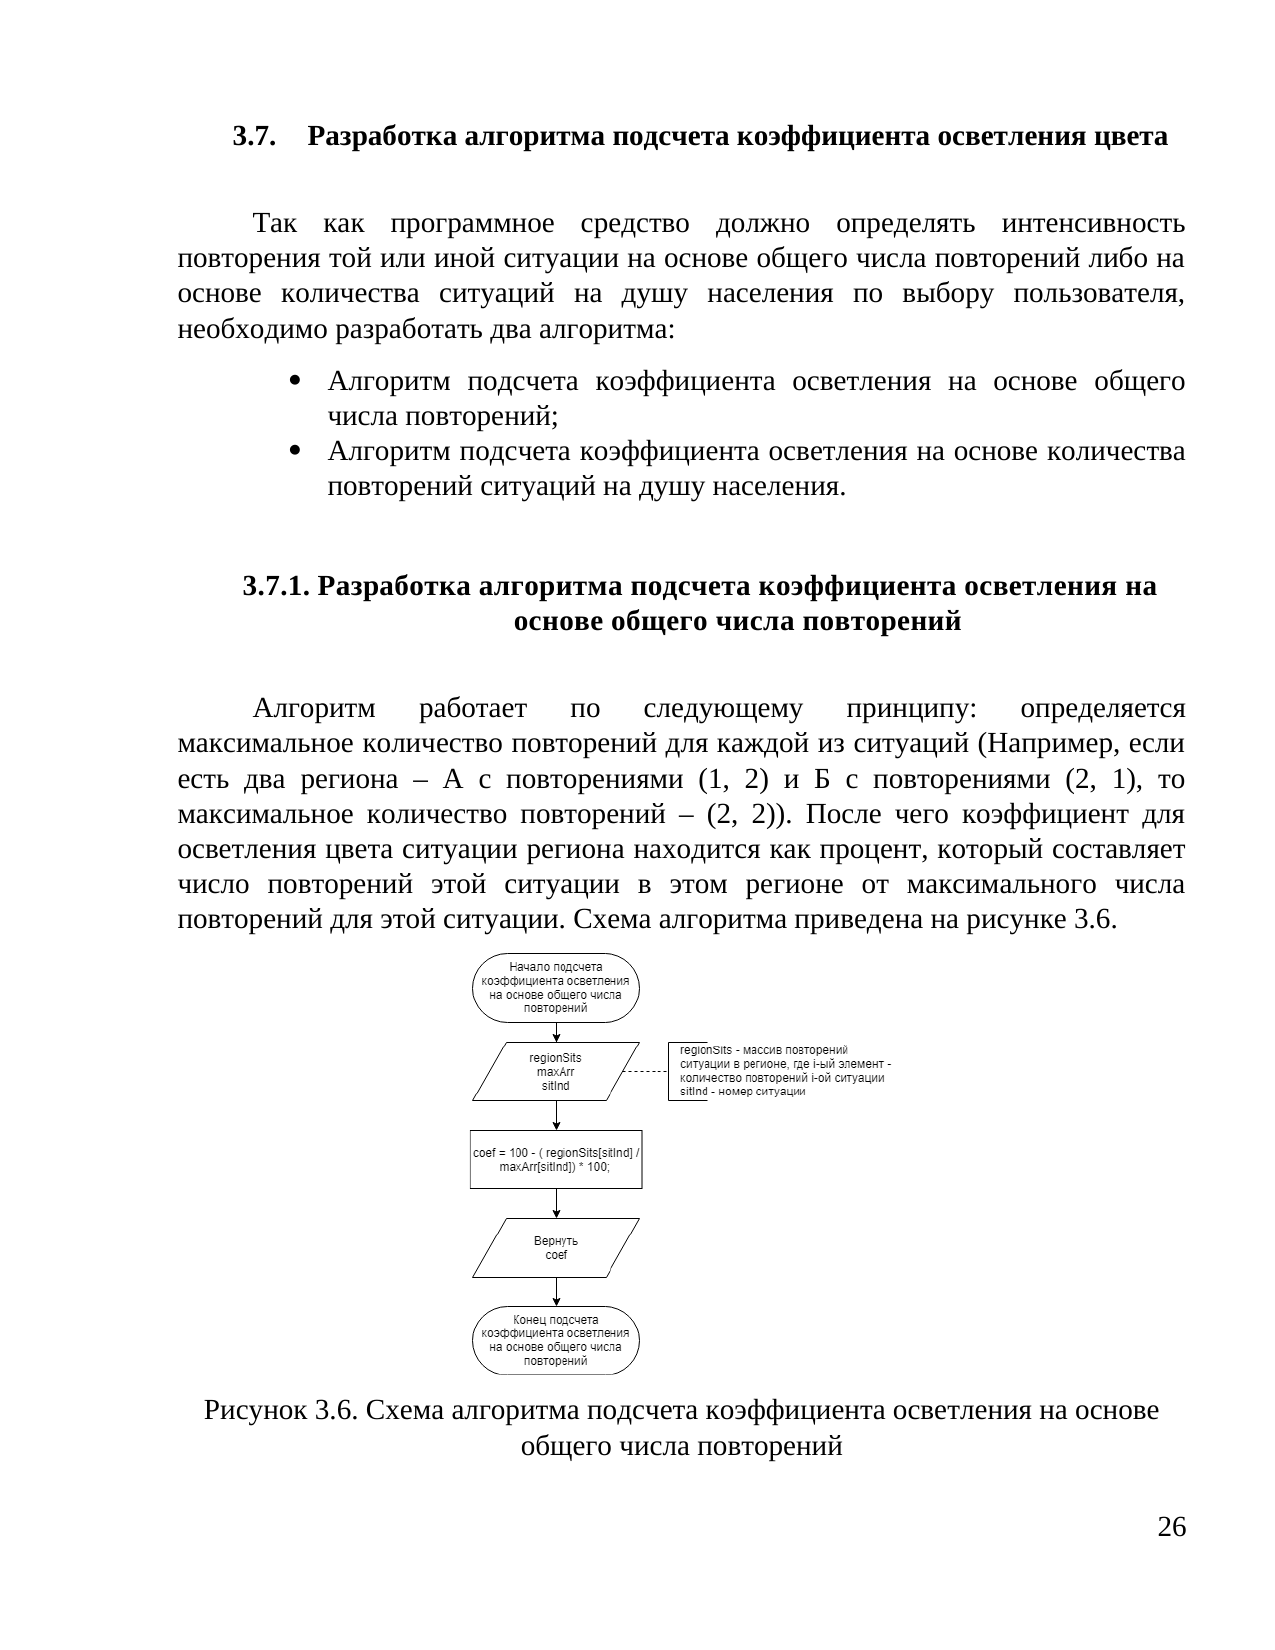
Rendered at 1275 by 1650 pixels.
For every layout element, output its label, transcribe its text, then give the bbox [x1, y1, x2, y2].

text Рисунок 3.6. Схема алгоритма подсчета коэффициента осветления на основе общего числа повторений [177, 1392, 1186, 1461]
list Алгоритм подсчета коэффициента осветления на основе общего числа повторений; [290, 363, 1186, 432]
picture [469, 953, 894, 1375]
subtitle Разработка алгоритма подсчета коэффициента осветления на основе общего числа повторений [215, 568, 1186, 637]
list Алгоритм подсчета коэффициента осветления на основе количества повторений ситуаций на душу населения. [290, 433, 1186, 502]
text Так как программное средство должно определять интенсивность повторения той или иной ситуации на основе общего числа повторений либо на основе количества ситуаций на душу населения по выбору пользователя, необходимо разработать два алгоритма: [177, 205, 1186, 344]
text Алгоритм работает по следующему принципу: определяется максимальное количество повторений для каждой из ситуаций (Например, если есть два региона – А с повторениями (1, 2) и Б с повторениями (2, 1), то максимальное количество повторений – (2, 2)). После чего коэффициент для осветления цвета ситуации региона находится как процент, который составляет число повторений этой ситуации в этом регионе от максимального числа повторений для этой ситуации. Схема алгоритма приведена на рисунке 3.6. [177, 690, 1186, 935]
subtitle Разработка алгоритма подсчета коэффициента осветления цвета [215, 118, 1186, 152]
